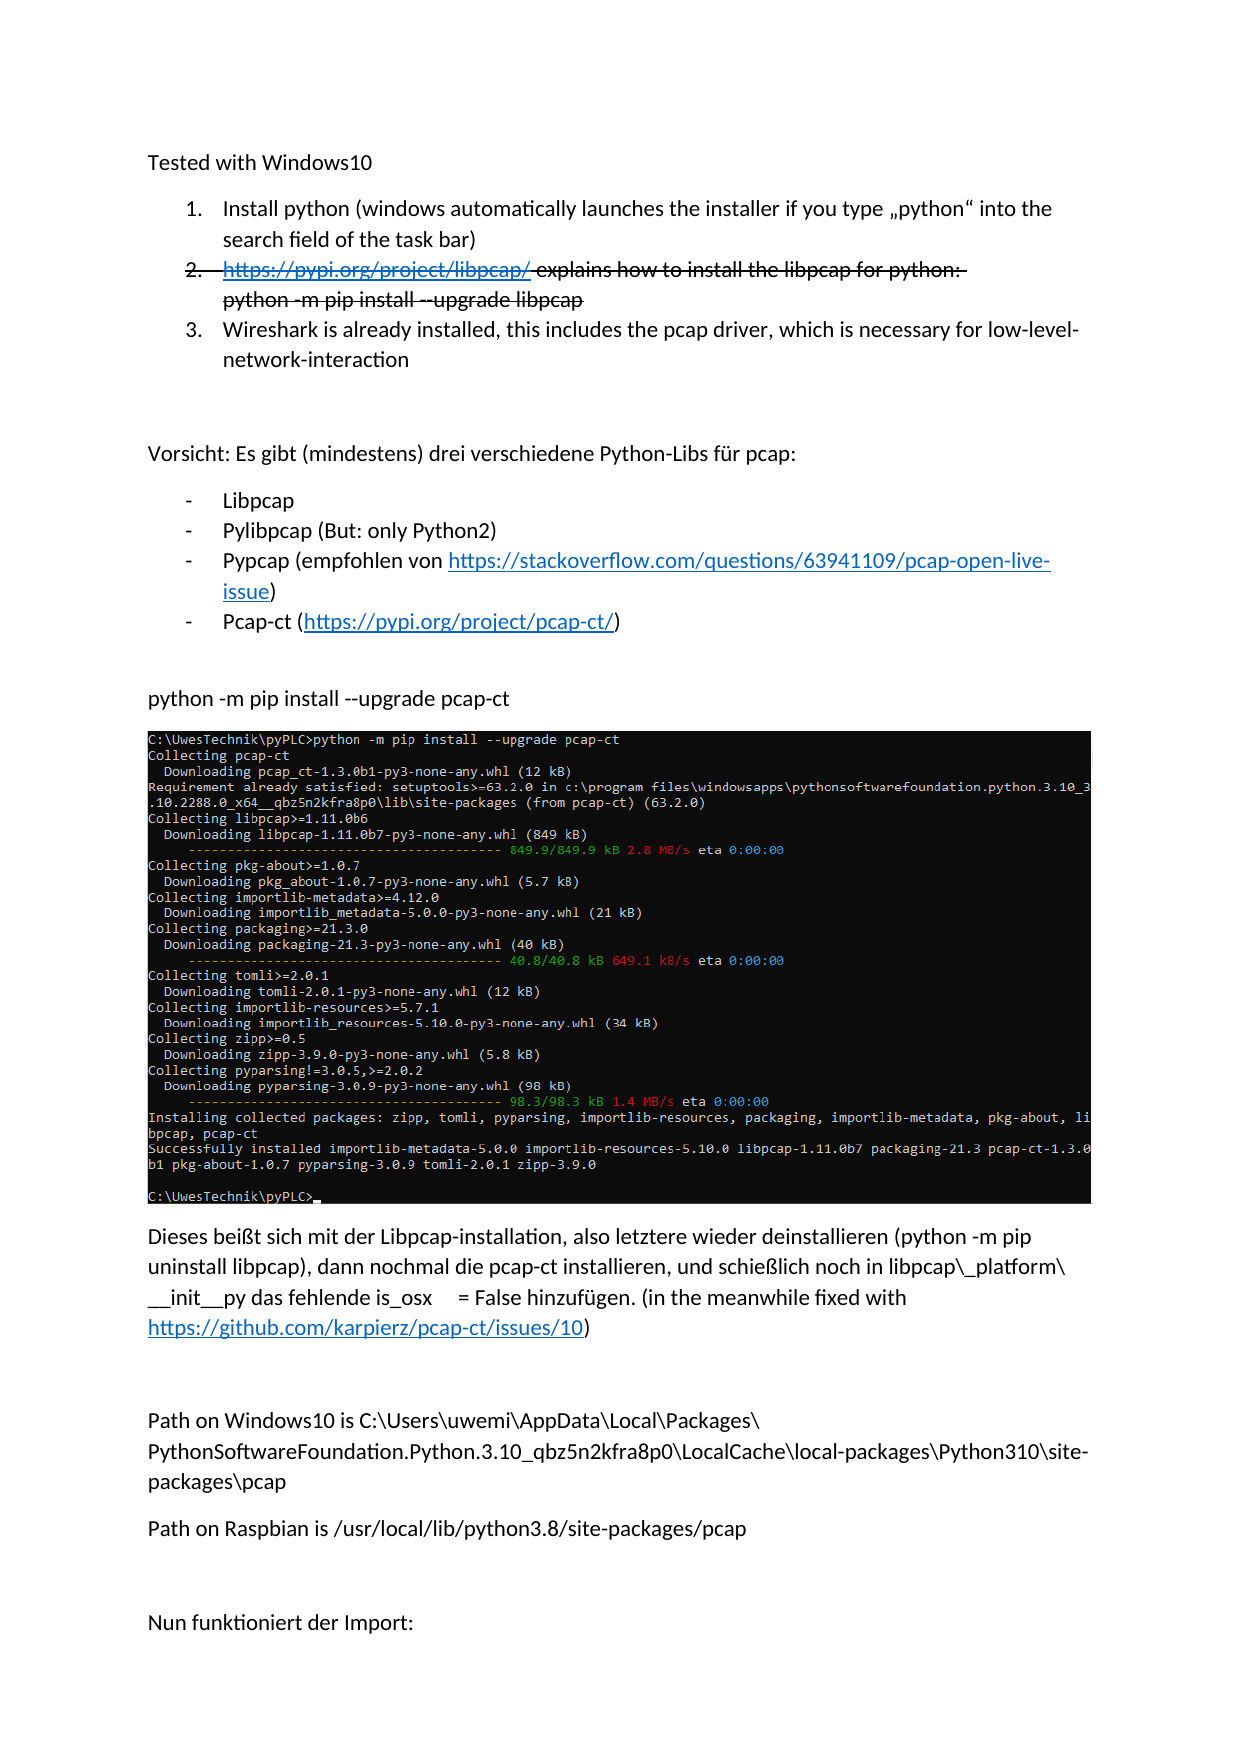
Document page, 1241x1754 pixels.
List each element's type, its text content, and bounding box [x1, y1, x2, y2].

text Tested with Windows10 [148, 148, 1093, 176]
list Pypcap (empfohlen von https://stackoverflow.com/questions/63941109/pcap-open-live-issue) [185, 547, 1093, 605]
list Wireshark is already installed, this includes the pcap driver, which is necessary for low-level-network-interaction [185, 315, 1093, 373]
list Pylibpcap (But: only Python2) [185, 516, 1093, 544]
text Nun funktioniert der Import: [148, 1608, 1093, 1636]
text Dieses beißt sich mit der Libpcap-installation, also letztere wieder deinstallieren (python -m pip uninstall libpcap), dann nochmal die pcap-ct installieren, und schießlich noch in libpcap\_platform\__init__py das fehlende is_osx = False hinzufügen. (in the meanwhile fixed with https://github.com/karpierz/pcap-ct/issues/10) [148, 1222, 1093, 1341]
text Path on Raspbian is /usr/local/lib/python3.8/site-packages/pcap [148, 1514, 1093, 1542]
list Libpcap [185, 486, 1093, 514]
text python -m pip install --upgrade pcap-ct [148, 684, 1093, 712]
list https://pypi.org/project/libpcap/ explains how to install the libpcap for python: python -m pip install --upgrade libpcap [185, 255, 1093, 313]
text Path on Windows10 is C:\Users\uwemi\AppData\Local\Packages\PythonSoftwareFoundation.Python.3.10_qbz5n2kfra8p0\LocalCache\local-packages\Python310\site-packages\pcap [148, 1407, 1093, 1495]
list Install python (windows automatically launches the installer if you type „python“ into the search field of the task bar) [185, 194, 1093, 253]
list Pcap-ct (https://pypi.org/project/pcap-ct/) [185, 607, 1093, 665]
text Vorsicht: Es gibt (mindestens) drei verschiedene Python-Libs für pcap: [148, 439, 1093, 467]
picture [147, 731, 1093, 1204]
